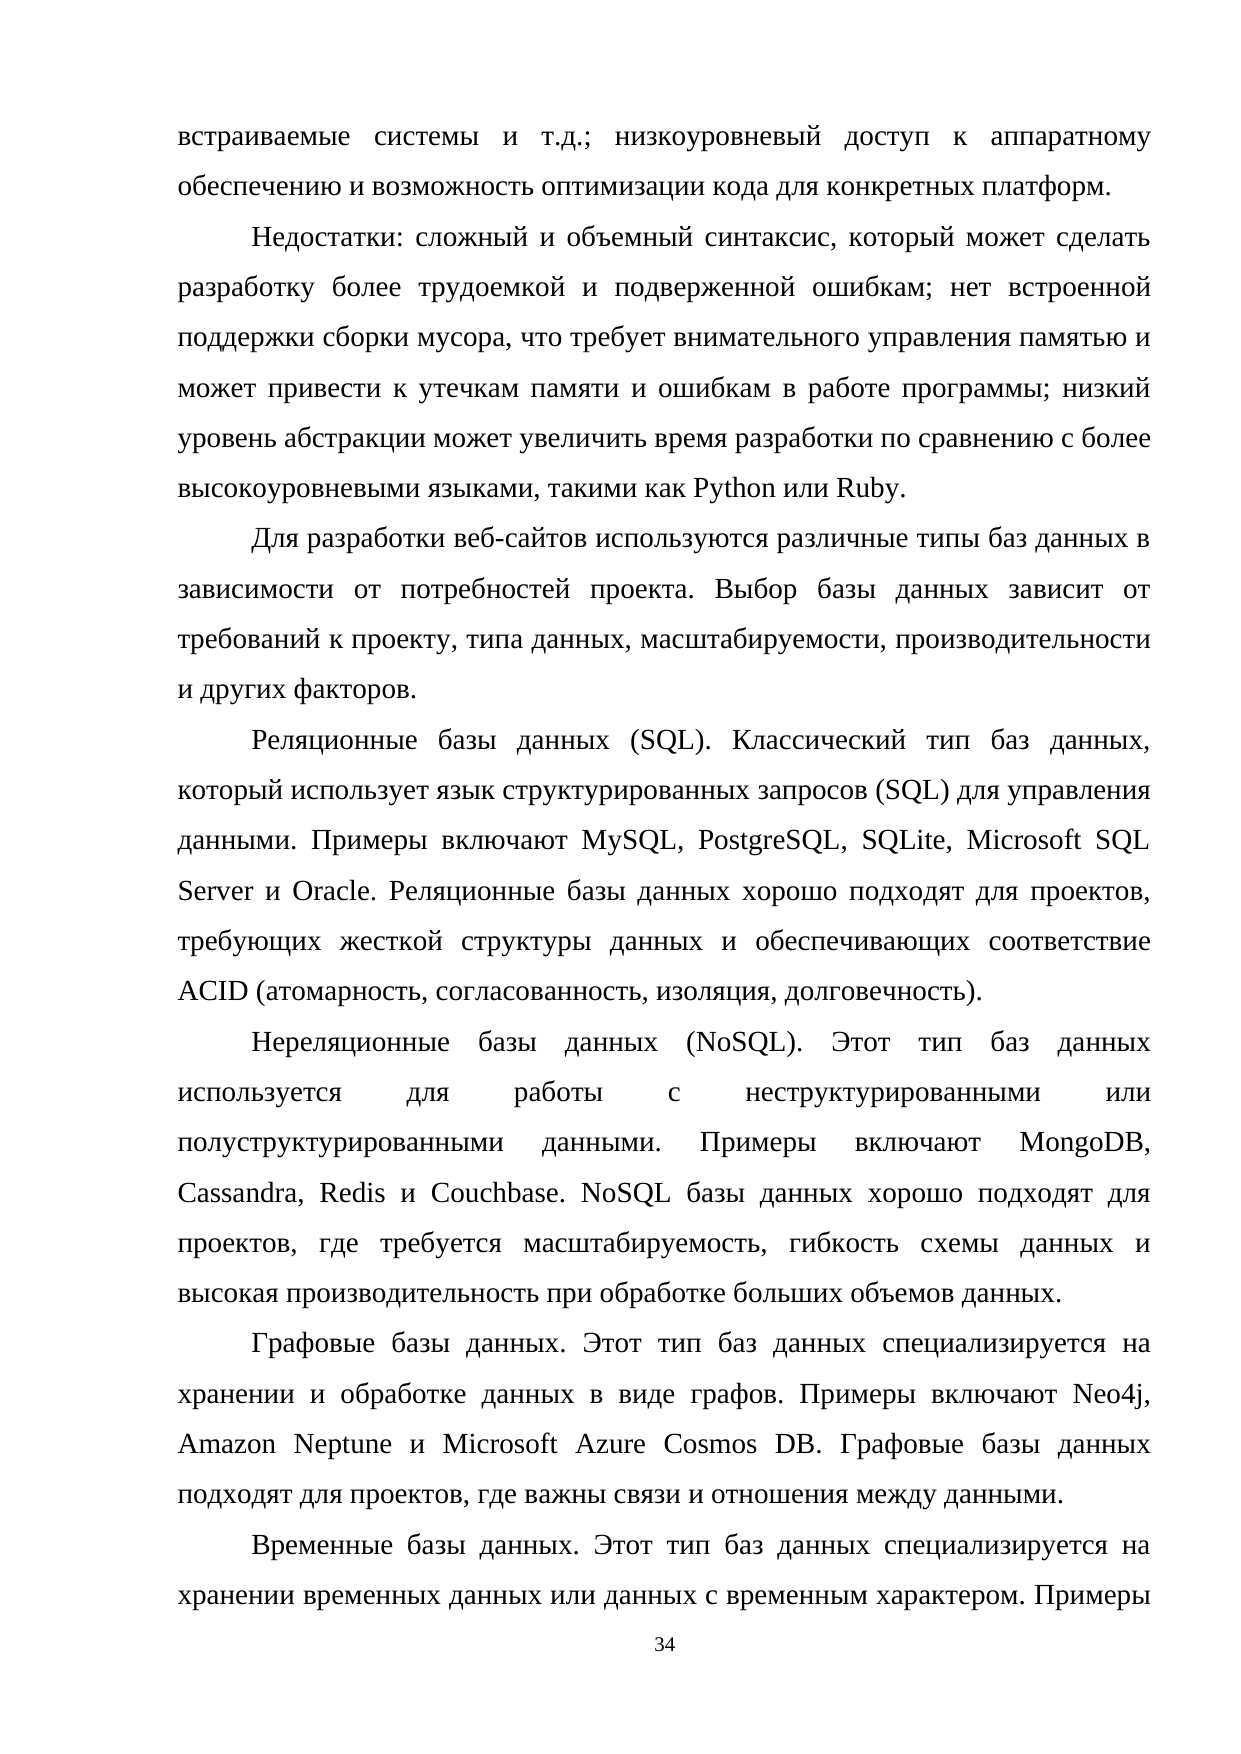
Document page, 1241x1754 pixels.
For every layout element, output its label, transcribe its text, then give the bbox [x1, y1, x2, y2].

list Недостатки: сложный и объемный синтаксис, который может сделать разработку более трудоемкой и подверженной ошибкам; нет встроенной поддержки сборки мусора, что требует внимательного управления памятью и может привести к утечкам памяти и ошибкам в работе программы; низкий уровень абстракции может увеличить время разработки по сравнению с более высокоуровневыми языками, такими как Python или Ruby. [177, 219, 1152, 504]
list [177, 1527, 1152, 1611]
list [177, 118, 1152, 202]
list Графовые базы данных. Этот тип баз данных специализируется на хранении и обработке данных в виде графов. Примеры включают Neo4j, Amazon Neptune и Microsoft Azure Cosmos DB. Графовые базы данных подходят для проектов, где важны связи и отношения между данными. [177, 1326, 1152, 1510]
list Нереляционные базы данных (NoSQL). Этот тип баз данных используется для работы с неструктурированными или полуструктурированными данными. Примеры включают MongoDB, Cassandra, Redis и Couchbase. NoSQL базы данных хорошо подходят для проектов, где требуется масштабируемость, гибкость схемы данных и высокая производительность при обработке больших объемов данных. [177, 1024, 1152, 1309]
list Для разработки веб-сайтов используются различные типы баз данных в зависимости от потребностей проекта. Выбор базы данных зависит от требований к проекту, типа данных, масштабируемости, производительности и других факторов. [177, 521, 1152, 705]
list Реляционные базы данных (SQL). Классический тип баз данных, который использует язык структурированных запросов (SQL) для управления данными. Примеры включают MySQL, PostgreSQL, SQLite, Microsoft SQL Server и Oracle. Реляционные базы данных хорошо подходят для проектов, требующих жесткой структуры данных и обеспечивающих соответствие ACID (атомарность, согласованность, изоляция, долговечность). [177, 722, 1152, 1007]
